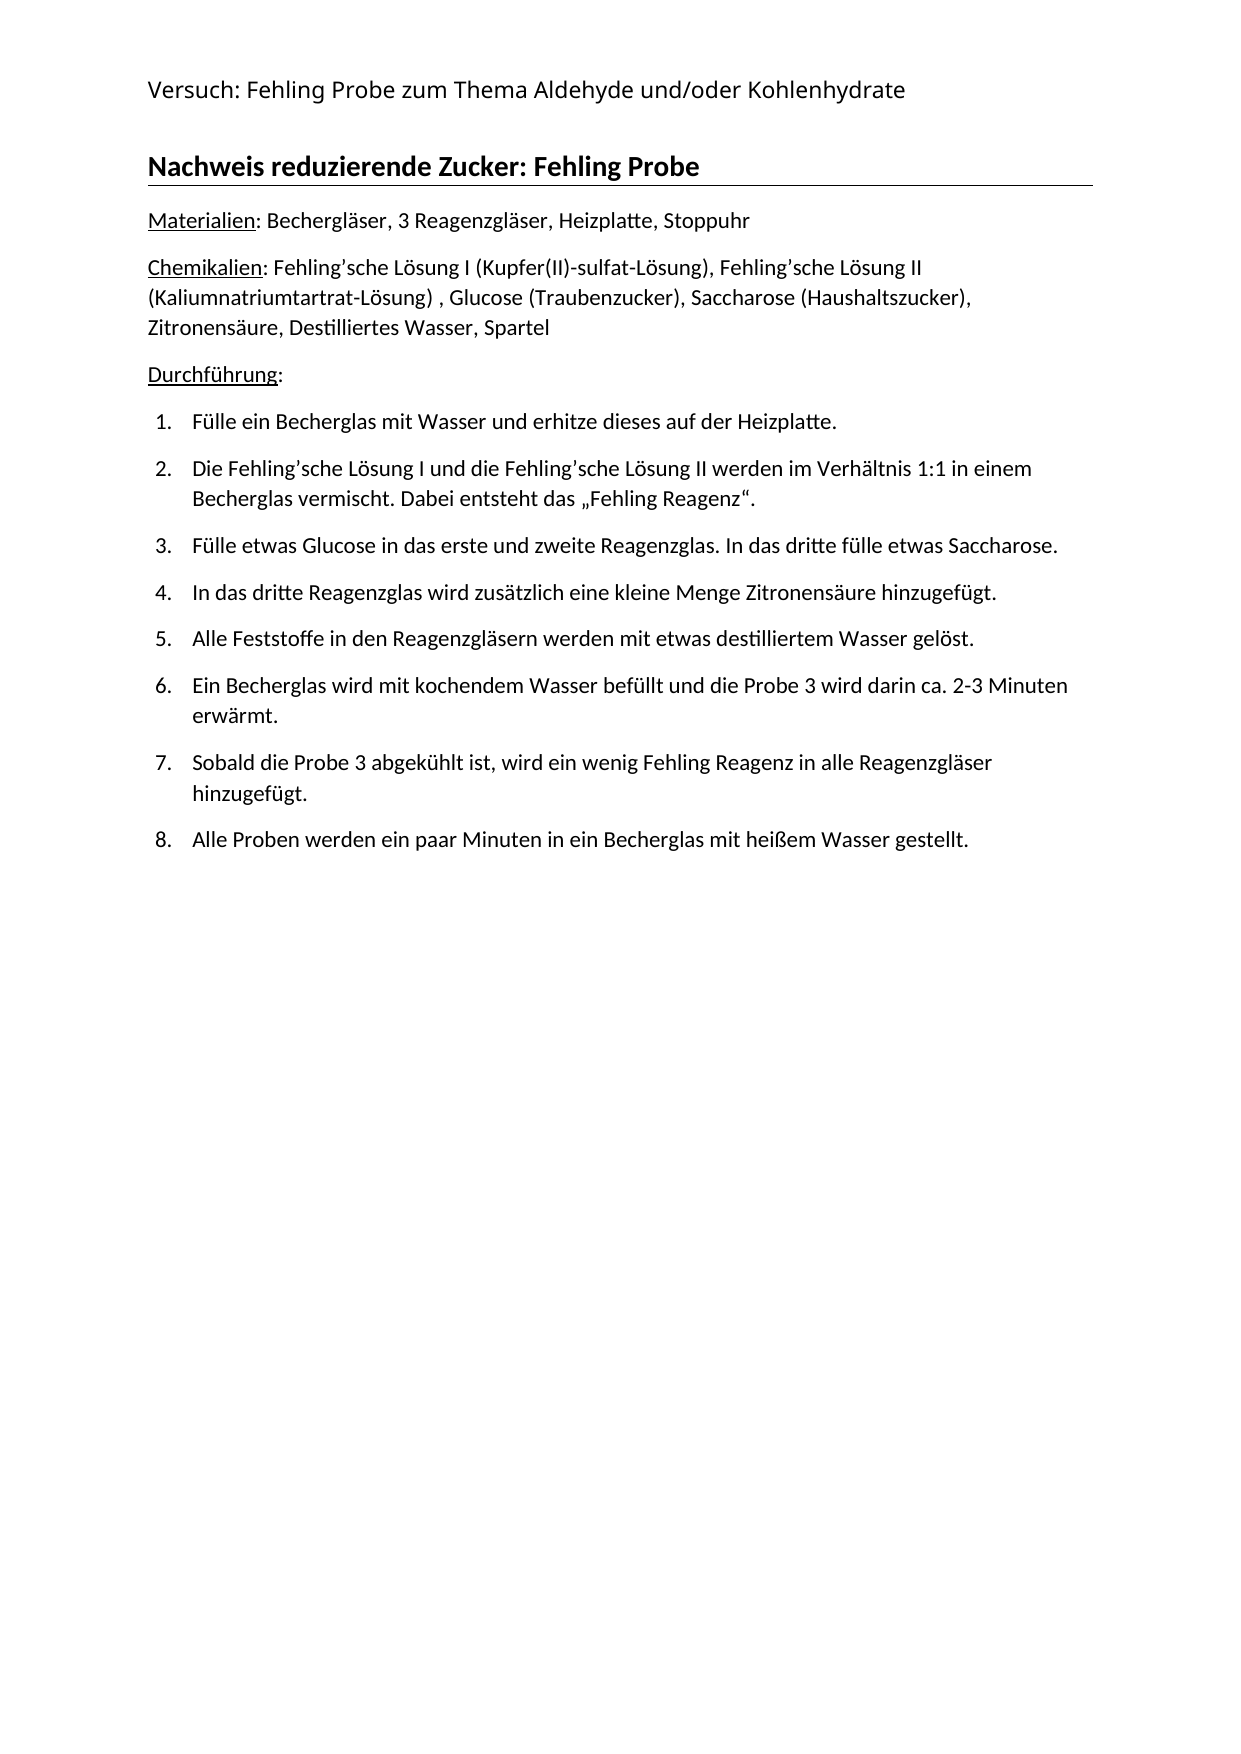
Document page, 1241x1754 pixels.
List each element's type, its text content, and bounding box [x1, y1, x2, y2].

list Ein Becherglas wird mit kochendem Wasser befüllt und die Probe 3 wird darin ca. 2-3 Minuten erwärmt. [155, 671, 1093, 730]
list Fülle etwas Glucose in das erste und zweite Reagenzglas. In das dritte fülle etwas Saccharose. [155, 531, 1093, 559]
text Materialien: Bechergläser, 3 Reagenzgläser, Heizplatte, Stoppuhr [148, 206, 1093, 234]
list Die Fehling’sche Lösung I und die Fehling’sche Lösung II werden im Verhältnis 1:1 in einem Becherglas vermischt. Dabei entsteht das „Fehling Reagenz“. [155, 454, 1093, 512]
list In das dritte Reagenzglas wird zusätzlich eine kleine Menge Zitronensäure hinzugefügt. [155, 578, 1093, 606]
list Alle Proben werden ein paar Minuten in ein Becherglas mit heißem Wasser gestellt. [155, 826, 1093, 854]
text Nachweis reduzierende Zucker: Fehling Probe [148, 148, 1093, 185]
list Alle Feststoffe in den Reagenzgläsern werden mit etwas destilliertem Wasser gelöst. [155, 624, 1093, 653]
text Chemikalien: Fehling’sche Lösung I (Kupfer(II)-sulfat-Lösung), Fehling’sche Lösung II (Kaliumnatriumtartrat-Lösung) , Glucose (Traubenzucker), Saccharose (Haushaltszucker), Zitronensäure, Destilliertes Wasser, Spartel [148, 253, 1093, 341]
list Fülle ein Becherglas mit Wasser und erhitze dieses auf der Heizplatte. [155, 407, 1093, 435]
text Durchführung: [148, 360, 1093, 388]
list Sobald die Probe 3 abgekühlt ist, wird ein wenig Fehling Reagenz in alle Reagenzgläser hinzugefügt. [155, 748, 1093, 807]
